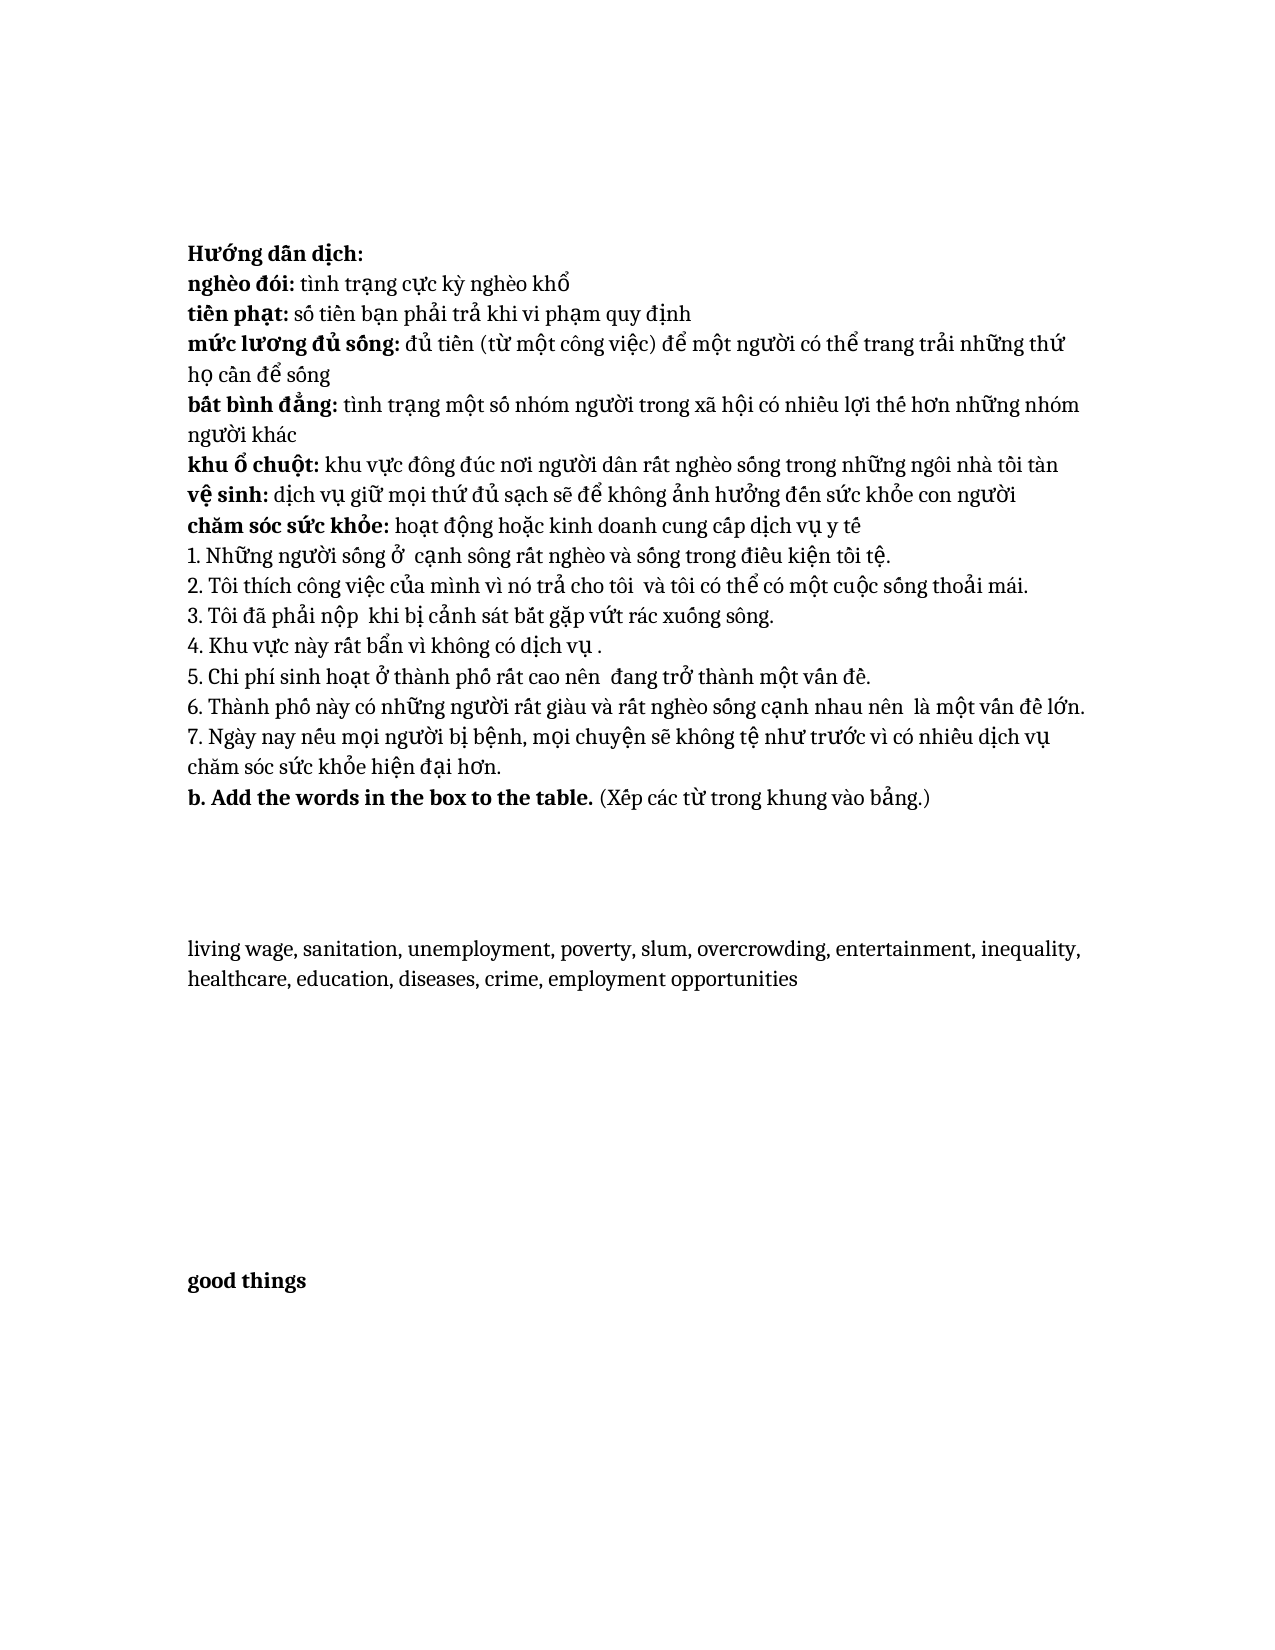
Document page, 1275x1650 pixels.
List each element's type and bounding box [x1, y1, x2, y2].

text [187, 150, 1087, 1475]
